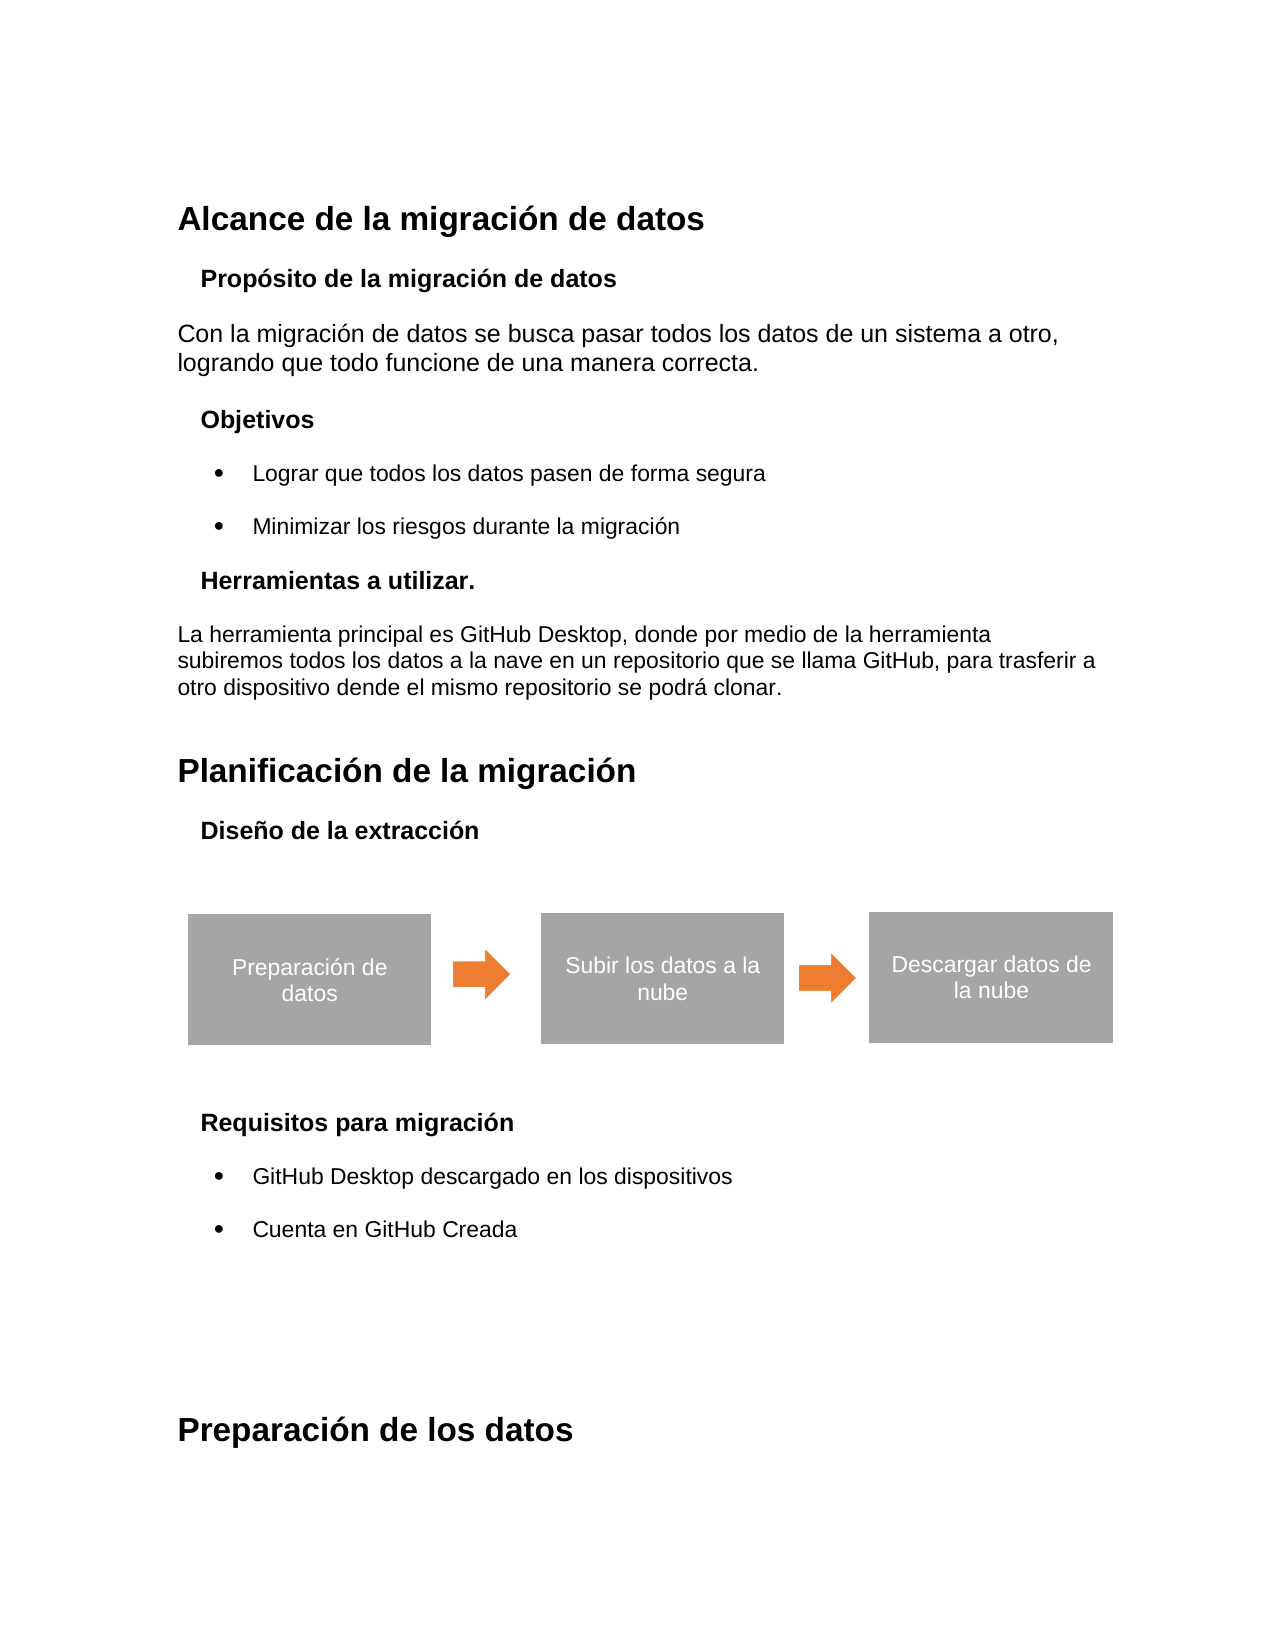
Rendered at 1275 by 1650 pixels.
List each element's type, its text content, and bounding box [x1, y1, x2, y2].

subtitle Alcance de la migración de datos [177, 199, 1098, 237]
text La herramienta principal es GitHub Desktop, donde por medio de la herramienta subiremos todos los datos a la nave en un repositorio que se llama GitHub, para trasferir a otro dispositivo dende el mismo repositorio se podrá clonar. [177, 621, 1098, 700]
text Con la migración de datos se busca pasar todos los datos de un sistema a otro, logrando que todo funcione de una manera correcta. [177, 319, 1098, 376]
subtitle Herramientas a utilizar. [200, 566, 1098, 594]
subtitle Propósito de la migración de datos [200, 264, 1098, 292]
subtitle Preparación de los datos [177, 1410, 1098, 1448]
list Minimizar los riesgos durante la migración [215, 513, 1098, 539]
subtitle Requisitos para migración [200, 1108, 1098, 1137]
subtitle Diseño de la extracción [200, 816, 1098, 845]
list GitHub Desktop descargado en los dispositivos [215, 1163, 1098, 1190]
subtitle Planificación de la migración [177, 751, 1098, 789]
list Cuenta en GitHub Creada [215, 1216, 1098, 1242]
subtitle Objetivos [200, 405, 1098, 434]
list Lograr que todos los datos pasen de forma segura [215, 460, 1098, 487]
